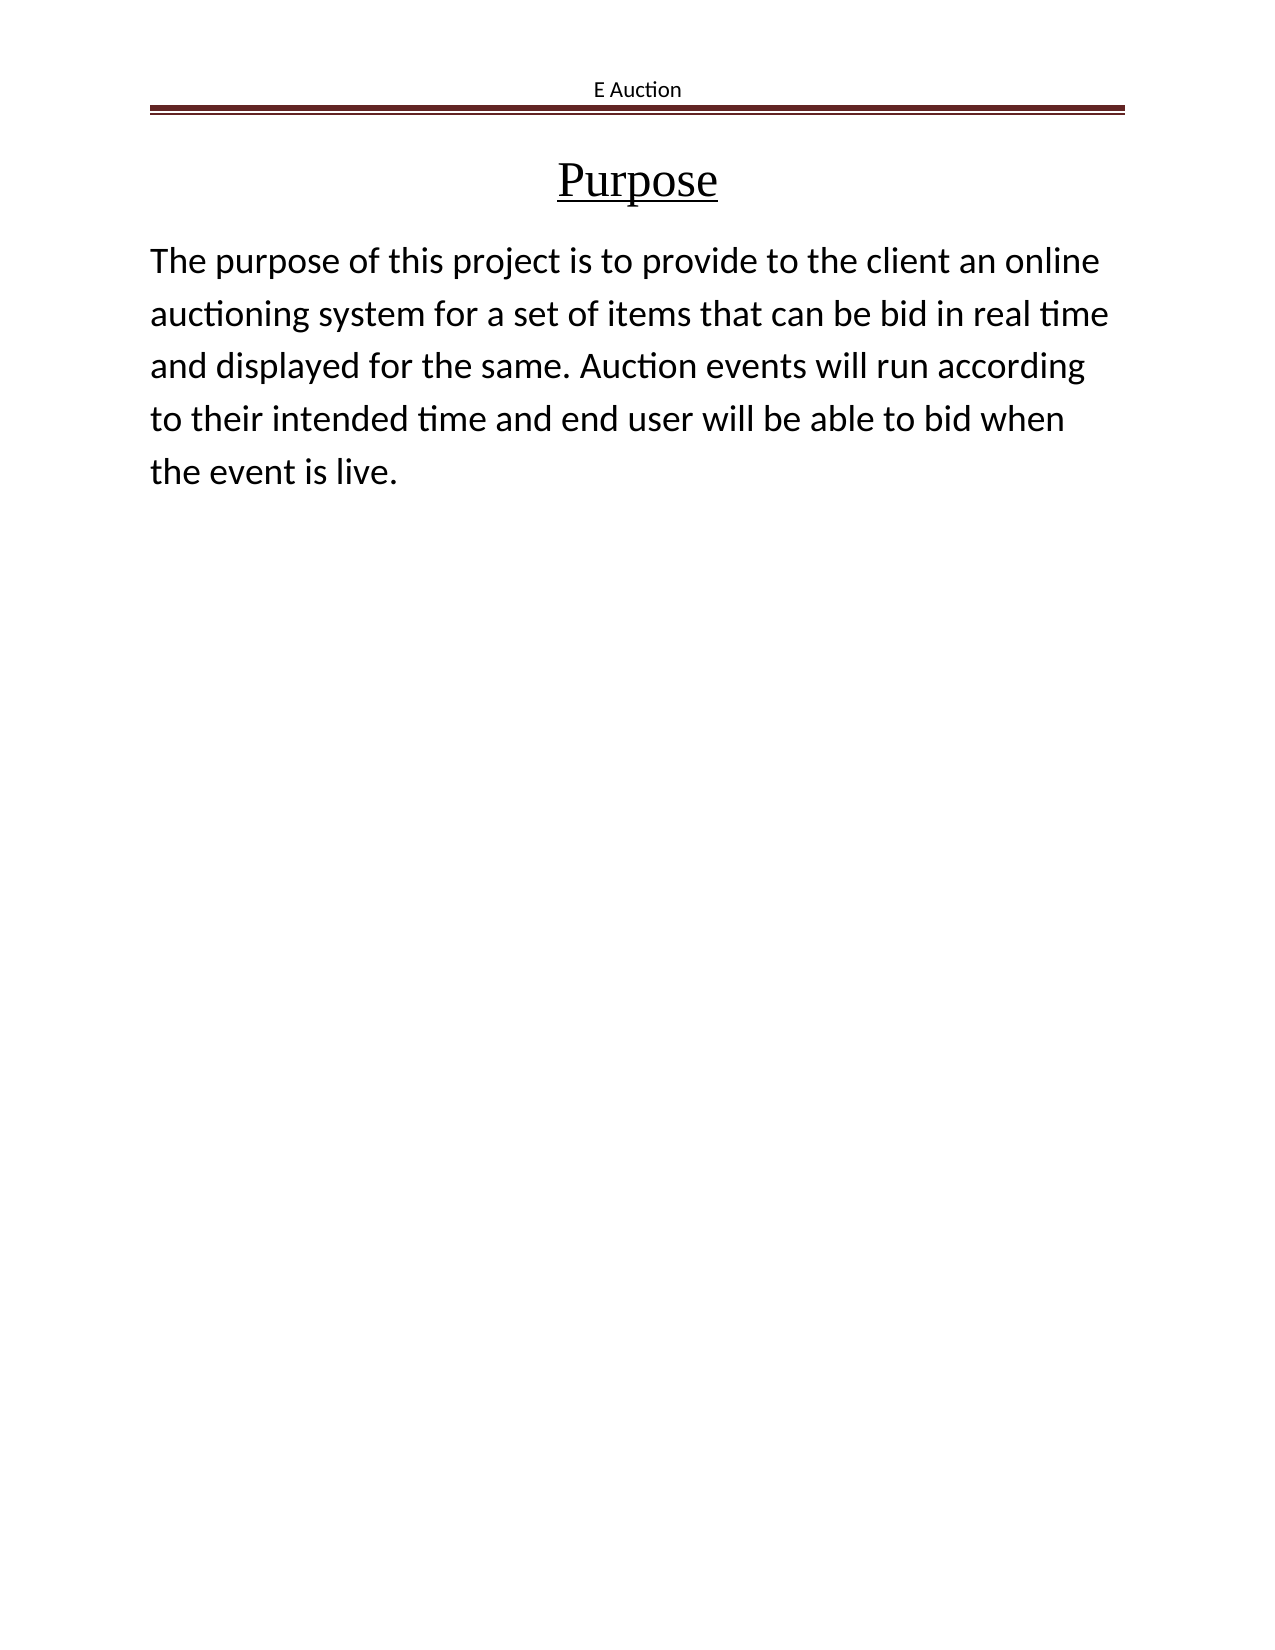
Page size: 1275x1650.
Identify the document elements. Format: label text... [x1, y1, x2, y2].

text The purpose of this project is to provide to the client an online auctioning system for a set of items that can be bid in real time and displayed for the same. Auction events will run according to their intended time and end user will be able to bid when the event is live. [150, 237, 1125, 493]
text Purpose [150, 150, 1125, 207]
